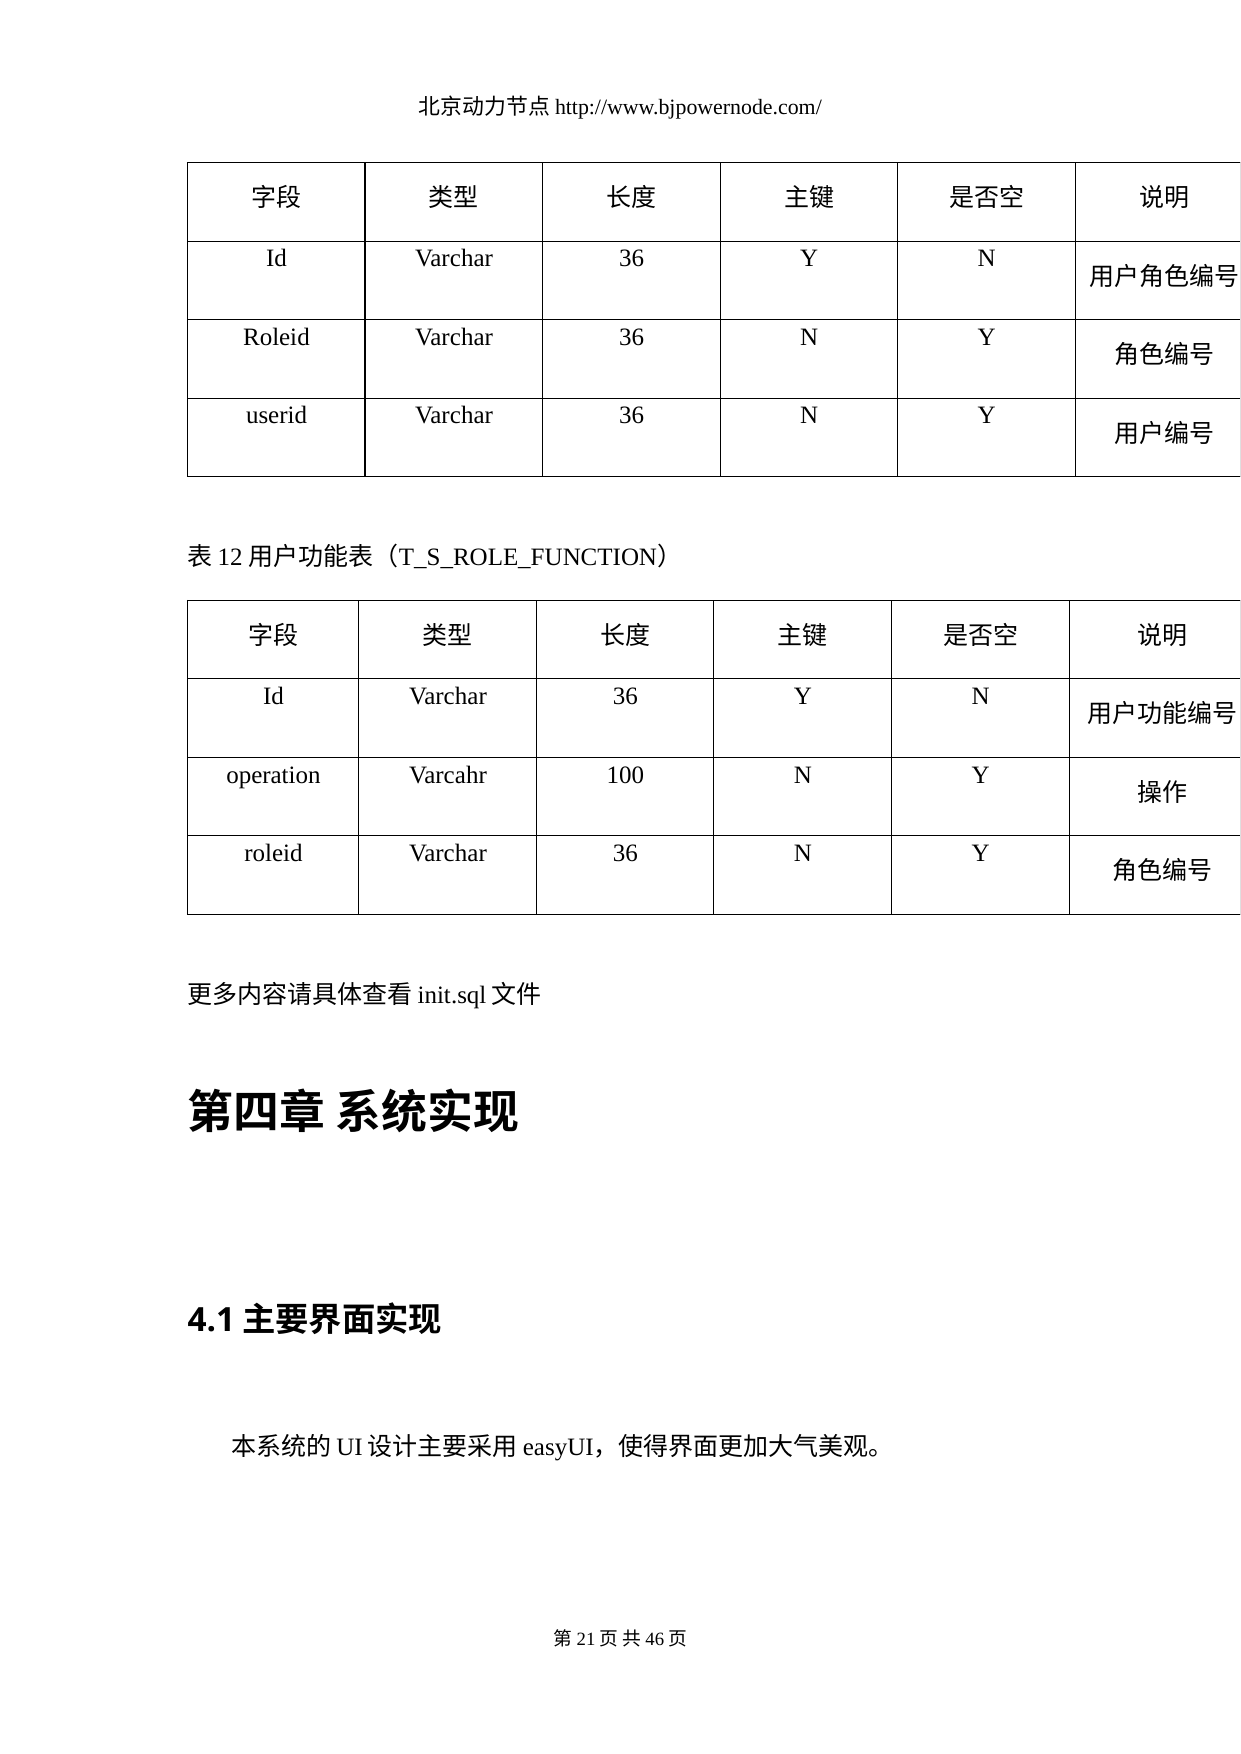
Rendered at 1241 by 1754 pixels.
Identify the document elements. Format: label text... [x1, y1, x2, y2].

table_header 长度 [543, 163, 720, 241]
table_cell N [714, 758, 891, 835]
table_header 类型 [359, 601, 536, 678]
table_cell Varcahr [359, 758, 536, 835]
table_cell Y [898, 320, 1075, 398]
table_cell 36 [537, 679, 713, 757]
table_header 说明 [1076, 163, 1240, 241]
table_cell Varchar [359, 836, 536, 914]
table_cell Y [714, 679, 891, 757]
table_cell Y [721, 242, 897, 319]
table_cell Varchar [366, 399, 542, 476]
table_header 主键 [721, 163, 897, 241]
table_cell 36 [543, 399, 720, 476]
table_cell 角色编号 [1070, 836, 1240, 914]
table_header 主键 [714, 601, 891, 678]
table_cell 操作 [1070, 758, 1240, 835]
table_header 字段 [188, 163, 364, 241]
table_cell N [714, 836, 891, 914]
table_header 说明 [1070, 601, 1240, 678]
table_cell userid [188, 399, 364, 476]
table_cell N [721, 399, 897, 476]
table_cell N [892, 679, 1069, 757]
table_cell 用户角色编号 [1076, 242, 1240, 319]
table_cell Y [898, 399, 1075, 476]
table_cell Y [892, 758, 1069, 835]
table_cell Varchar [366, 242, 542, 319]
table_cell 用户功能编号 [1070, 679, 1240, 757]
table_cell 36 [543, 320, 720, 398]
table_cell roleid [188, 836, 358, 914]
table_cell 36 [537, 836, 713, 914]
text 本系统的UI设计主要采用easyUI，使得界面更加大气美观。 [187, 1412, 1053, 1477]
table_cell Varchar [359, 679, 536, 757]
table_cell 角色编号 [1076, 320, 1240, 398]
table_header 长度 [537, 601, 713, 678]
table_cell operation [188, 758, 358, 835]
table_header 字段 [188, 601, 358, 678]
table_cell Varchar [366, 320, 542, 398]
table_cell Id [188, 242, 364, 319]
subtitle 4.1主要界面实现 [187, 1285, 1053, 1350]
table_cell 100 [537, 758, 713, 835]
table_header 是否空 [892, 601, 1069, 678]
text 更多内容请具体查看init.sql文件 [187, 960, 1053, 1025]
table_cell N [898, 242, 1075, 319]
table_cell Roleid [188, 320, 364, 398]
subtitle 第四章 系统实现 [187, 1060, 1053, 1158]
table_cell Y [892, 836, 1069, 914]
table_header 类型 [366, 163, 542, 241]
table_cell 36 [543, 242, 720, 319]
text 表12 用户功能表（T_S_ROLE_FUNCTION） [187, 522, 1053, 587]
table_header 是否空 [898, 163, 1075, 241]
table_cell N [721, 320, 897, 398]
table_cell Id [188, 679, 358, 757]
table_cell 用户编号 [1076, 399, 1240, 476]
